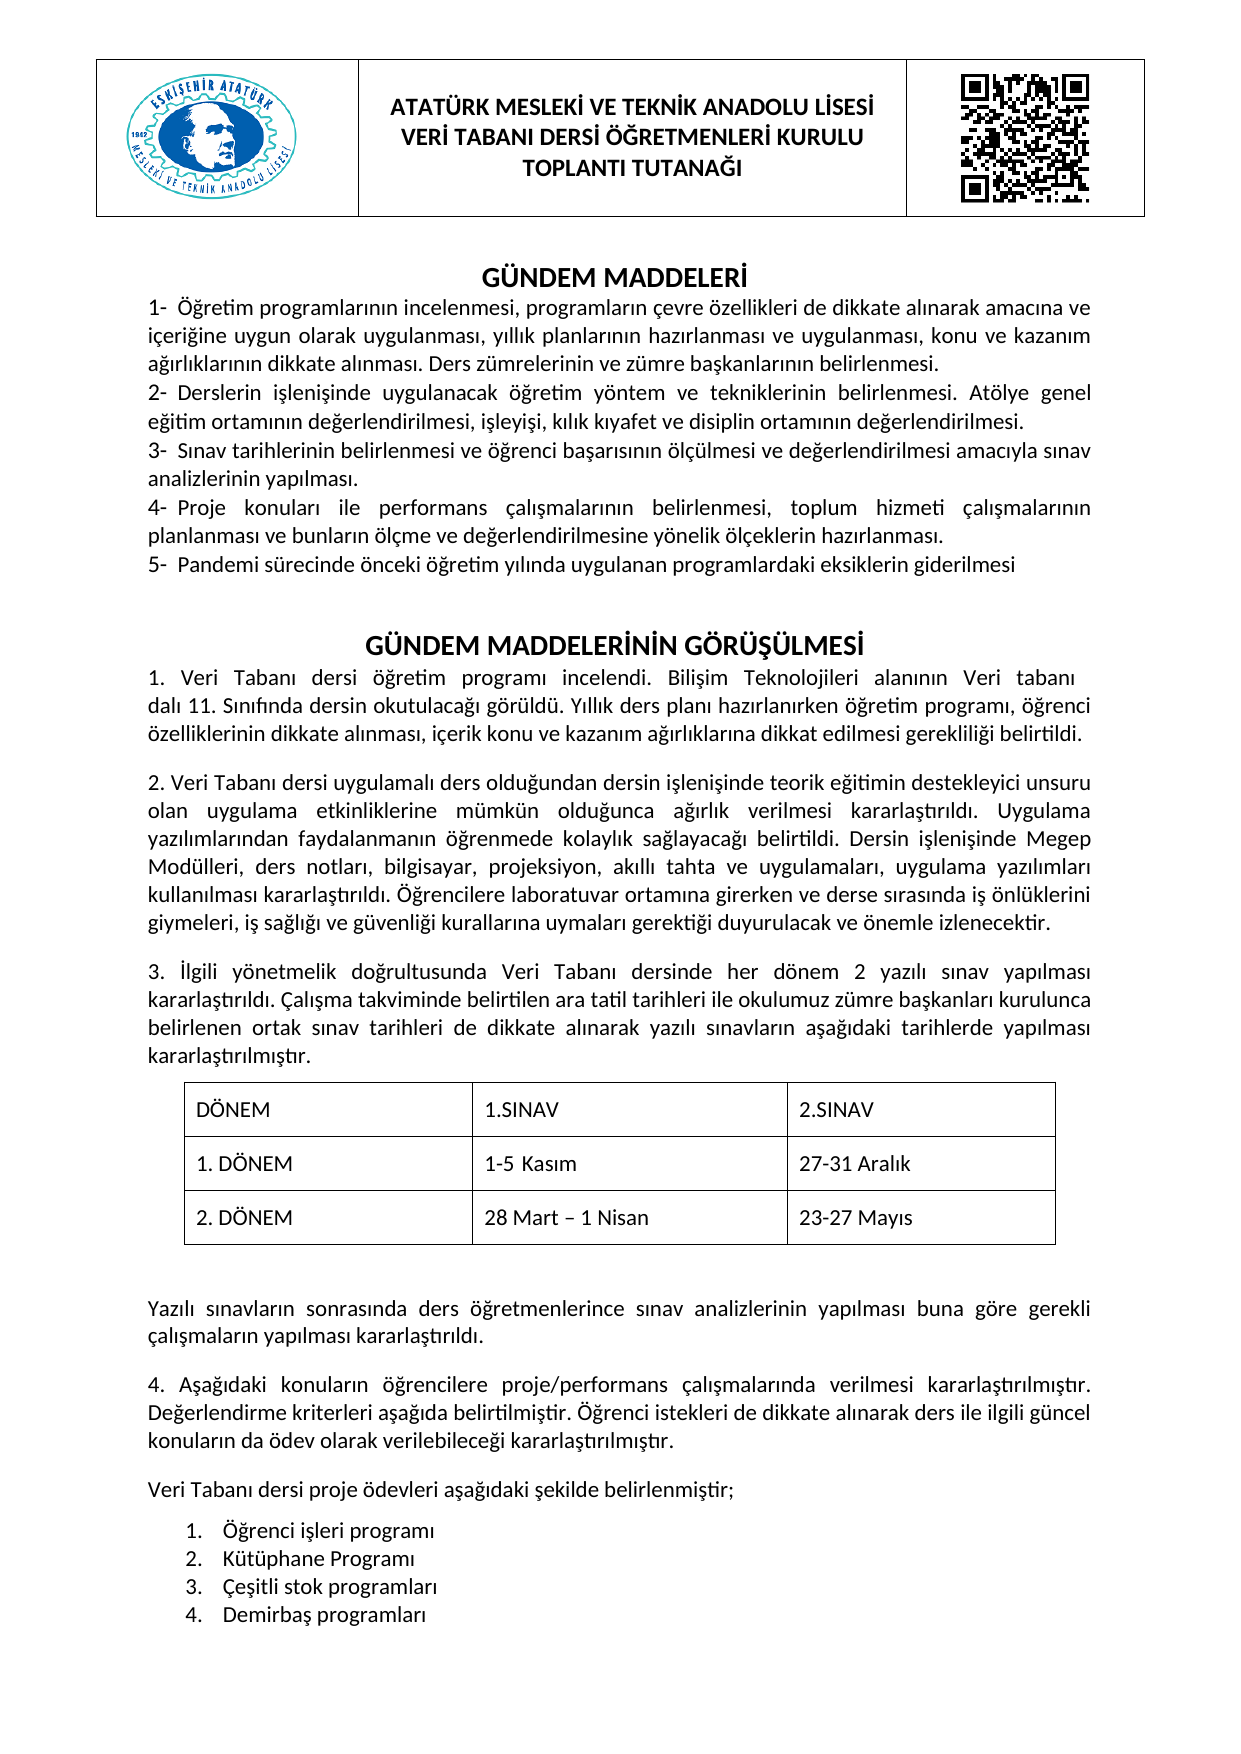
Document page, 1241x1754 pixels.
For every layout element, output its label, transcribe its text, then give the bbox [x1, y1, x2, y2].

list Öğretim programlarının incelenmesi, programların çevre özellikleri de dikkate alınarak amacına ve içeriğine uygun olarak uygulanması, yıllık planlarının hazırlanması ve uygulanması, konu ve kazanım ağırlıklarının dikkate alınması. Ders zümrelerinin ve zümre başkanlarının belirlenmesi. [148, 292, 1093, 377]
table_cell Kasım [473, 1137, 787, 1190]
list Demirbaş programları [185, 1600, 1093, 1628]
text 3. İlgili yönetmelik doğrultusunda Veri Tabanı dersinde her dönem 2 yazılı sınav yapılması kararlaştırıldı. Çalışma takviminde belirtilen ara tatil tarihleri ile okulumuz zümre başkanları kurulunca belirlenen ortak sınav tarihleri de dikkate alınarak yazılı sınavların aşağıdaki tarihlerde yapılması kararlaştırılmıştır. [148, 957, 1093, 1069]
text Yazılı sınavların sonrasında ders öğretmenlerince sınav analizlerinin yapılması buna göre gerekli çalışmaların yapılması kararlaştırıldı. [148, 1294, 1093, 1350]
table_header 1.SINAV [473, 1083, 787, 1136]
table_cell 27-31 Aralık [788, 1137, 1055, 1190]
table_header ATATÜRK MESLEKİ VE TEKNİK ANADOLU LİSESİ VERİ TABANI DERSİ ÖĞRETMENLERİ KURULU TOPLANTI TUTANAĞI [359, 60, 906, 216]
picture [961, 74, 1090, 203]
table_header 2.SINAV [788, 1083, 1055, 1136]
table_header [97, 60, 358, 216]
list Kütüphane Programı [185, 1544, 1093, 1572]
text 4. Aşağıdaki konuların öğrencilere proje/performans çalışmalarında verilmesi kararlaştırılmıştır. Değerlendirme kriterleri aşağıda belirtilmiştir. Öğrenci istekleri de dikkate alınarak ders ile ilgili güncel konuların da ödev olarak verilebileceği kararlaştırılmıştır. [148, 1371, 1093, 1454]
table_header [907, 60, 1144, 216]
picture [117, 60, 305, 213]
table_cell 1. DÖNEM [185, 1137, 472, 1190]
list Sınav tarihlerinin belirlenmesi ve öğrenci başarısının ölçülmesi ve değerlendirilmesi amacıyla sınav analizlerinin yapılması. [148, 435, 1093, 492]
table_cell 28 Mart – 1 Nisan [473, 1191, 787, 1244]
table_cell 23-27 Mayıs [788, 1191, 1055, 1244]
text GÜNDEM MADDELERİNİN GÖRÜŞÜLMESİ [148, 627, 1082, 663]
list Çeşitli stok programları [185, 1572, 1093, 1600]
text Veri Tabanı dersi proje ödevleri aşağıdaki şekilde belirlenmiştir; [148, 1475, 1093, 1503]
text 1. Veri Tabanı dersi öğretim programı incelendi. Bilişim Teknolojileri alanının Veri tabanı dalı 11. Sınıfında dersin okutulacağı görüldü. Yıllık ders planı hazırlanırken öğretim programı, öğrenci özelliklerinin dikkate alınması, içerik konu ve kazanım ağırlıklarına dikkat edilmesi gerekliliği belirtildi. [148, 663, 1093, 747]
list Öğrenci işleri programı [185, 1516, 1093, 1544]
list Pandemi sürecinde önceki öğretim yılında uygulanan programlardaki eksiklerin giderilmesi [148, 549, 1093, 579]
table_cell 2. DÖNEM [185, 1191, 472, 1244]
table_header DÖNEM [185, 1083, 472, 1136]
list Proje konuları ile performans çalışmalarının belirlenmesi, toplum hizmeti çalışmalarının planlanması ve bunların ölçme ve değerlendirilmesine yönelik ölçeklerin hazırlanması. [148, 492, 1093, 549]
text GÜNDEM MADDELERİ [148, 267, 1082, 292]
list Derslerin işlenişinde uygulanacak öğretim yöntem ve tekniklerinin belirlenmesi. Atölye genel eğitim ortamının değerlendirilmesi, işleyişi, kılık kıyafet ve disiplin ortamının değerlendirilmesi. [148, 377, 1093, 435]
text 2. Veri Tabanı dersi uygulamalı ders olduğundan dersin işlenişinde teorik eğitimin destekleyici unsuru olan uygulama etkinliklerine mümkün olduğunca ağırlık verilmesi kararlaştırıldı. Uygulama yazılımlarından faydalanmanın öğrenmede kolaylık sağlayacağı belirtildi. Dersin işlenişinde Megep Modülleri, ders notları, bilgisayar, projeksiyon, akıllı tahta ve uygulamaları, uygulama yazılımları kullanılması kararlaştırıldı. Öğrencilere laboratuvar ortamına girerken ve derse sırasında iş önlüklerini giymeleri, iş sağlığı ve güvenliği kurallarına uymaları gerektiği duyurulacak ve önemle izlenecektir. [148, 768, 1093, 936]
